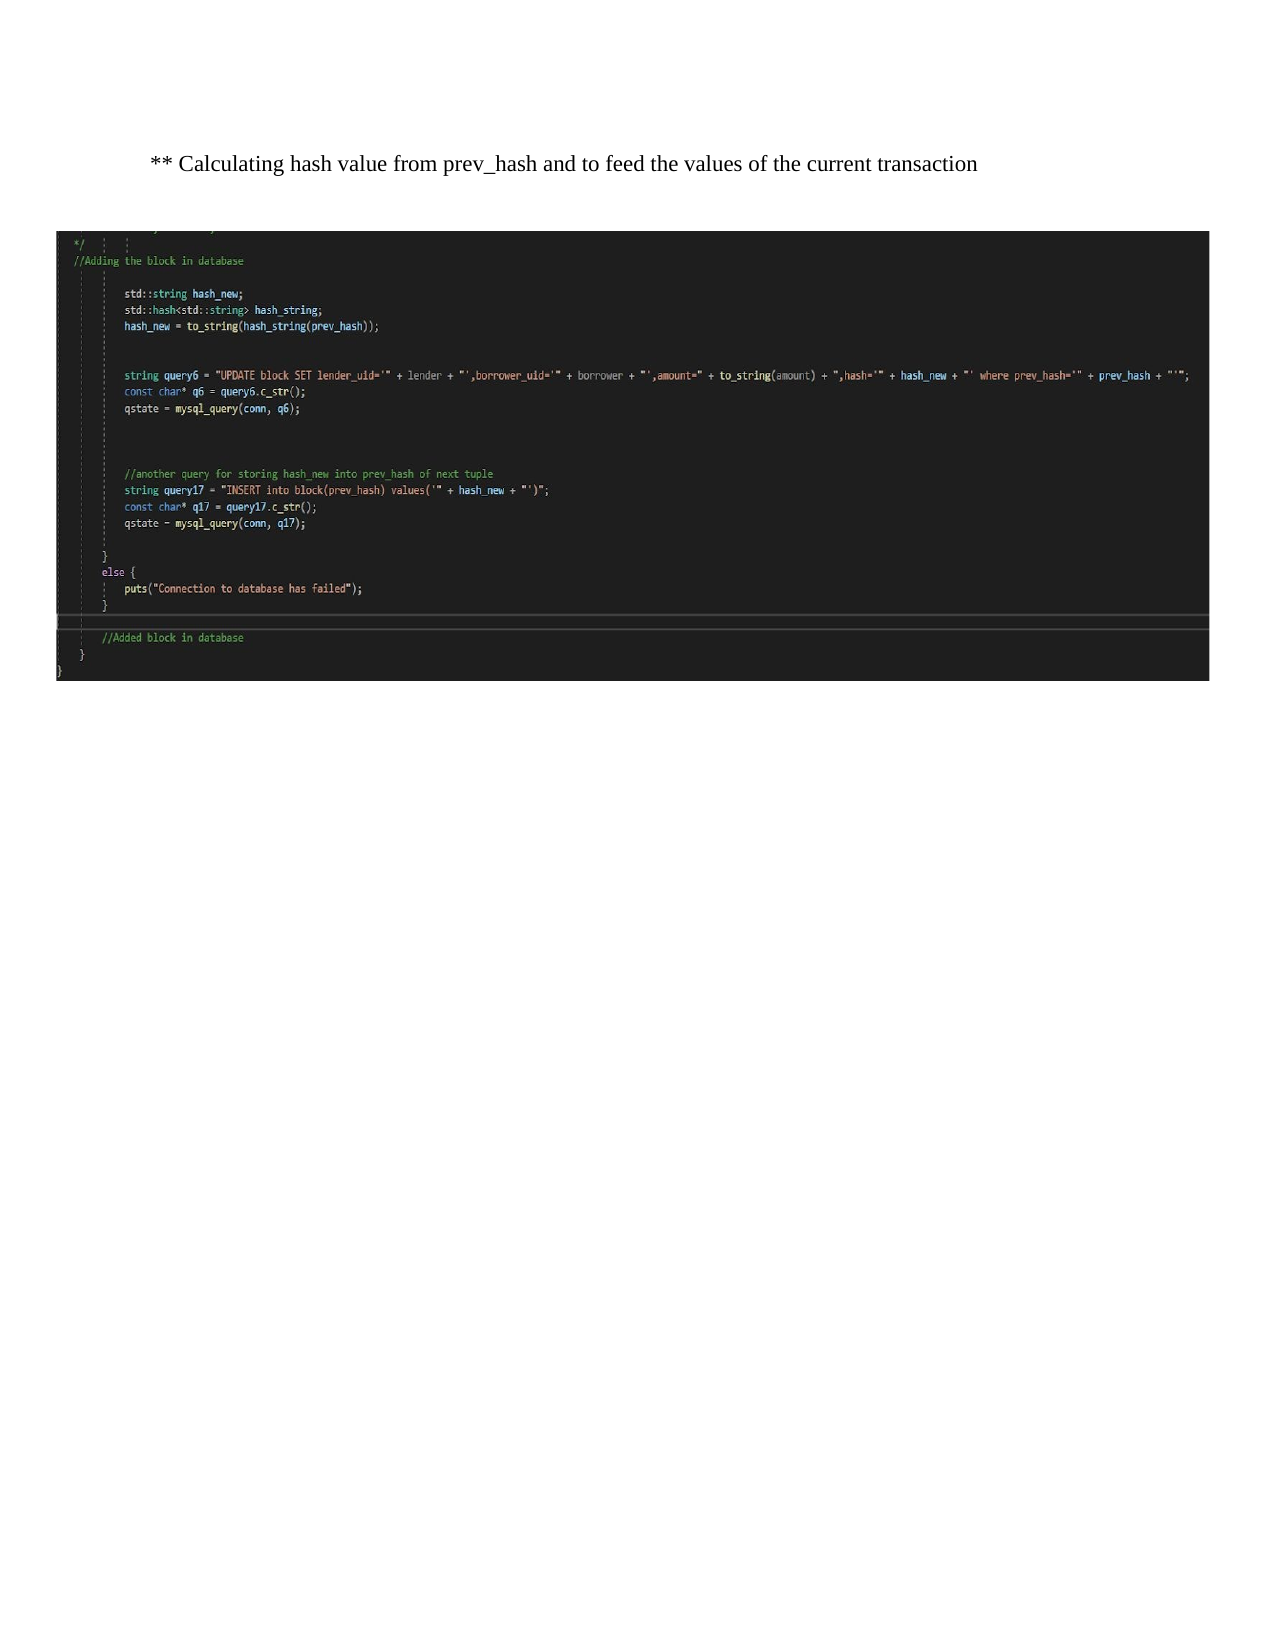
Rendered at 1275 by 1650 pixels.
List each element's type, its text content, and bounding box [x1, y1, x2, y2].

picture [56, 231, 1210, 681]
text ** Calculating hash value from prev_hash and to feed the values of the current transaction [150, 150, 1235, 177]
